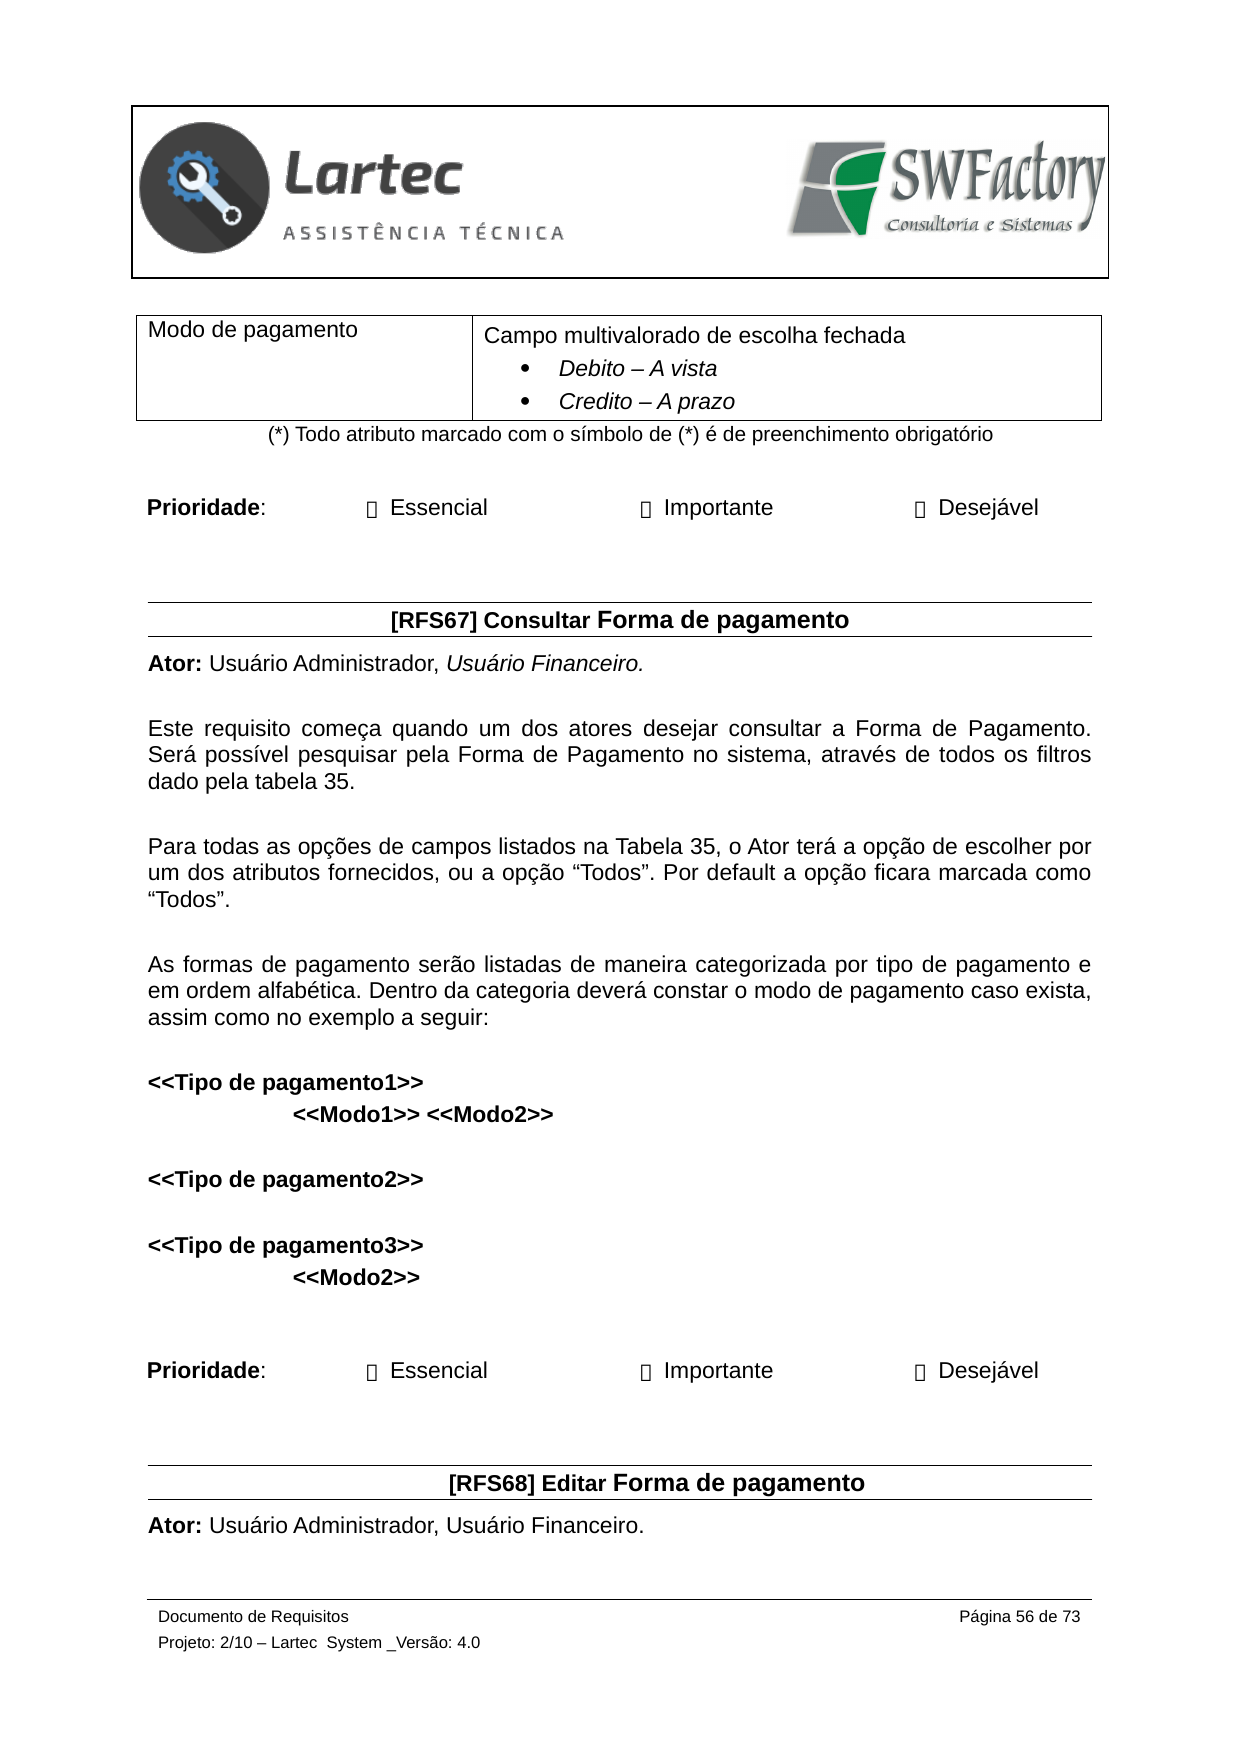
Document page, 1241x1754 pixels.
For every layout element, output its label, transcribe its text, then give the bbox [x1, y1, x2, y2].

table_header  [341, 469, 390, 553]
table_header  [890, 469, 938, 553]
text Ator: Usuário Administrador, Usuário Financeiro. [148, 650, 1092, 676]
table_header Desejável [938, 469, 1095, 553]
table_header  [890, 1332, 938, 1416]
table_header Desejável [938, 1332, 1095, 1416]
table_header  [616, 1332, 664, 1416]
picture [785, 139, 1106, 239]
text As formas de pagamento serão listadas de maneira categorizada por tipo de pagamento e em ordem alfabética. Dentro da categoria deverá constar o modo de pagamento caso exista, assim como no exemplo a seguir: [148, 951, 1092, 1030]
text <<Tipo de pagamento1>> [148, 1069, 1092, 1095]
table_header Prioridade: [135, 1332, 341, 1416]
table_cell Modo de pagamento [137, 316, 472, 420]
text [RFS68] Editar Forma de pagamento [148, 1466, 1092, 1499]
text Para todas as opções de campos listados na Tabela 35, o Ator terá a opção de escolher por um dos atributos fornecidos, ou a opção “Todos”. Por default a opção ficara marcada como “Todos”. [148, 833, 1092, 912]
table_header Importante [664, 469, 890, 553]
text <<Modo1>> <<Modo2>> [148, 1101, 1092, 1128]
text <<Tipo de pagamento3>> [148, 1232, 1092, 1258]
text [RFS67] Consultar Forma de pagamento [148, 603, 1092, 636]
text Ator: Usuário Administrador, Usuário Financeiro. [148, 1512, 1092, 1539]
table_header Essencial [390, 1332, 616, 1416]
table_header  [616, 469, 664, 553]
text <<Tipo de pagamento2>> [148, 1166, 1092, 1193]
text (*) Todo atributo marcado com o símbolo de (*) é de preenchimento obrigatório [148, 421, 1092, 445]
table_header Essencial [390, 469, 616, 553]
table_header  [341, 1332, 390, 1416]
table_cell Campo multivalorado de escolha fechada Debito – A vista Credito – A prazo [473, 316, 1101, 420]
picture [135, 112, 576, 259]
text <<Modo2>> [148, 1264, 1092, 1291]
text Este requisito começa quando um dos atores desejar consultar a Forma de Pagamento. Será possível pesquisar pela Forma de Pagamento no sistema, através de todos os filtros dado pela tabela 35. [148, 715, 1092, 794]
table_header Importante [664, 1332, 890, 1416]
table_header Prioridade: [135, 469, 341, 553]
